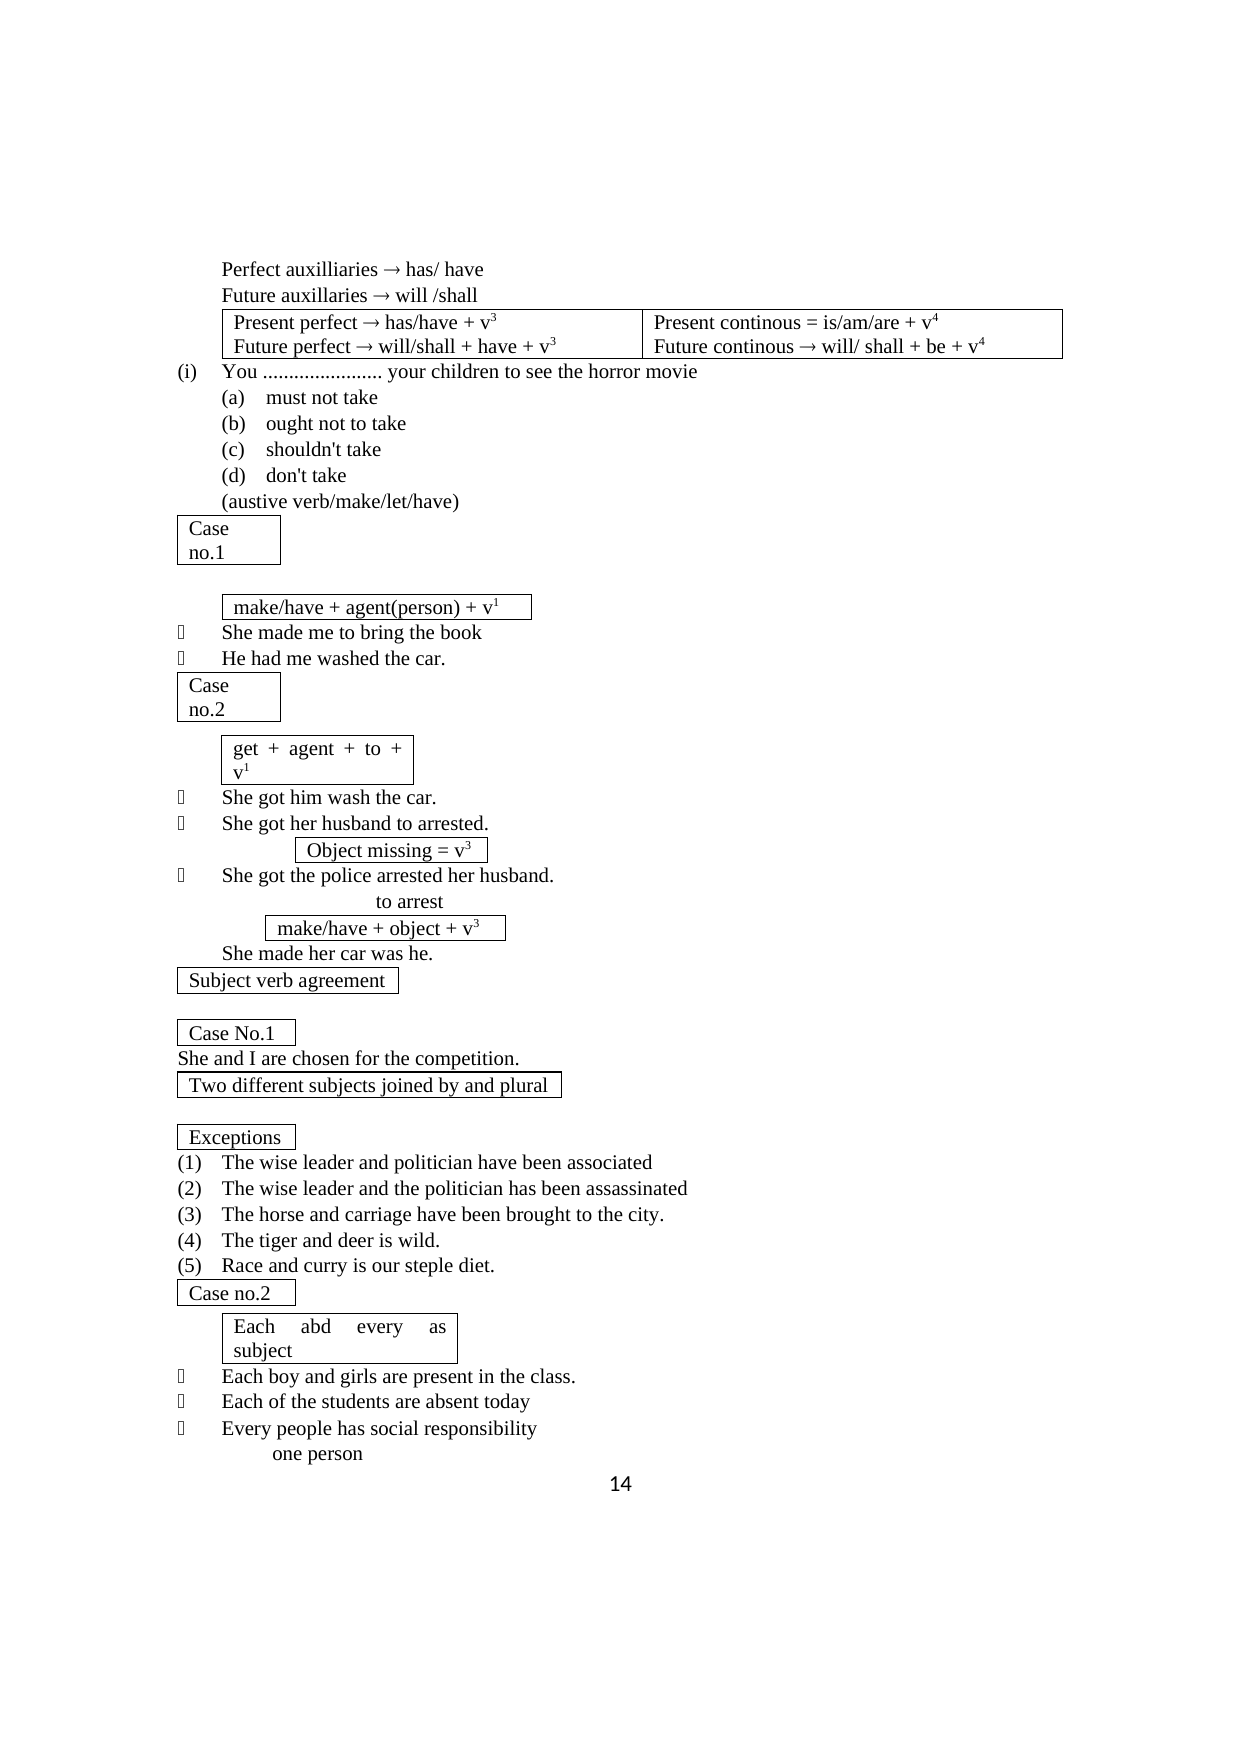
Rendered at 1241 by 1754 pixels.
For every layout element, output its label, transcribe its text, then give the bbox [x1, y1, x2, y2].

text (1) The wise leader and politician have been associated [177, 1150, 1063, 1174]
table_header Case no.2 [178, 1280, 295, 1304]
table_header Case no.1 [178, 516, 280, 564]
table_header Two different subjects joined by and plural [178, 1073, 561, 1097]
text He had me washed the car. [177, 646, 1063, 670]
table_header get + agent + to + v1 [222, 736, 413, 784]
text She made me to bring the book [177, 620, 1063, 644]
text She made her car was he. [177, 941, 1063, 965]
table_header make/have + agent(person) + v1 [223, 595, 531, 619]
table_header Present continous = is/am/are + v4 Future continous will/ shall + be + v4 [643, 310, 1062, 358]
text Each boy and girls are present in the class. [177, 1363, 1063, 1388]
table_header Subject verb agreement [178, 968, 398, 992]
text Perfect auxilliaries has/ have [177, 257, 1063, 281]
text one person [177, 1441, 1063, 1465]
text (d) don't take [221, 463, 1063, 487]
table_header Object missing = v3 [296, 838, 487, 862]
text (i) You ....................... your children to see the horror movie [177, 359, 1063, 383]
text She and I are chosen for the competition. [177, 1046, 1063, 1069]
table_header Present perfect has/have + v3 Future perfect will/shall + have + v3 [223, 310, 642, 358]
text (a) must not take [221, 385, 1063, 409]
text (austive verb/make/let/have) [177, 489, 1063, 513]
text Future auxillaries will /shall [177, 283, 1063, 307]
text (4) The tiger and deer is wild. [177, 1227, 1063, 1252]
text Every people has social responsibility [177, 1415, 1063, 1439]
text She got him wash the car. [177, 785, 1063, 809]
text She got her husband to arrested. [177, 811, 1063, 835]
text She got the police arrested her husband. [177, 863, 1063, 887]
table_header Exceptions [178, 1125, 295, 1149]
text (5) Race and curry is our steple diet. [177, 1253, 1063, 1277]
text (2) The wise leader and the politician has been assassinated [177, 1176, 1063, 1200]
table_header make/have + object + v3 [266, 916, 505, 940]
text (3) The horse and carriage have been brought to the city. [177, 1202, 1063, 1226]
table_header Case no.2 [178, 673, 280, 721]
text Each of the students are absent today [177, 1389, 1063, 1413]
table_header Case No.1 [178, 1020, 295, 1044]
text (c) shouldn't take [221, 437, 1063, 461]
table_header Each abd every as subject [223, 1314, 457, 1362]
text to arrest [177, 889, 1063, 913]
text (b) ought not to take [221, 411, 1063, 435]
